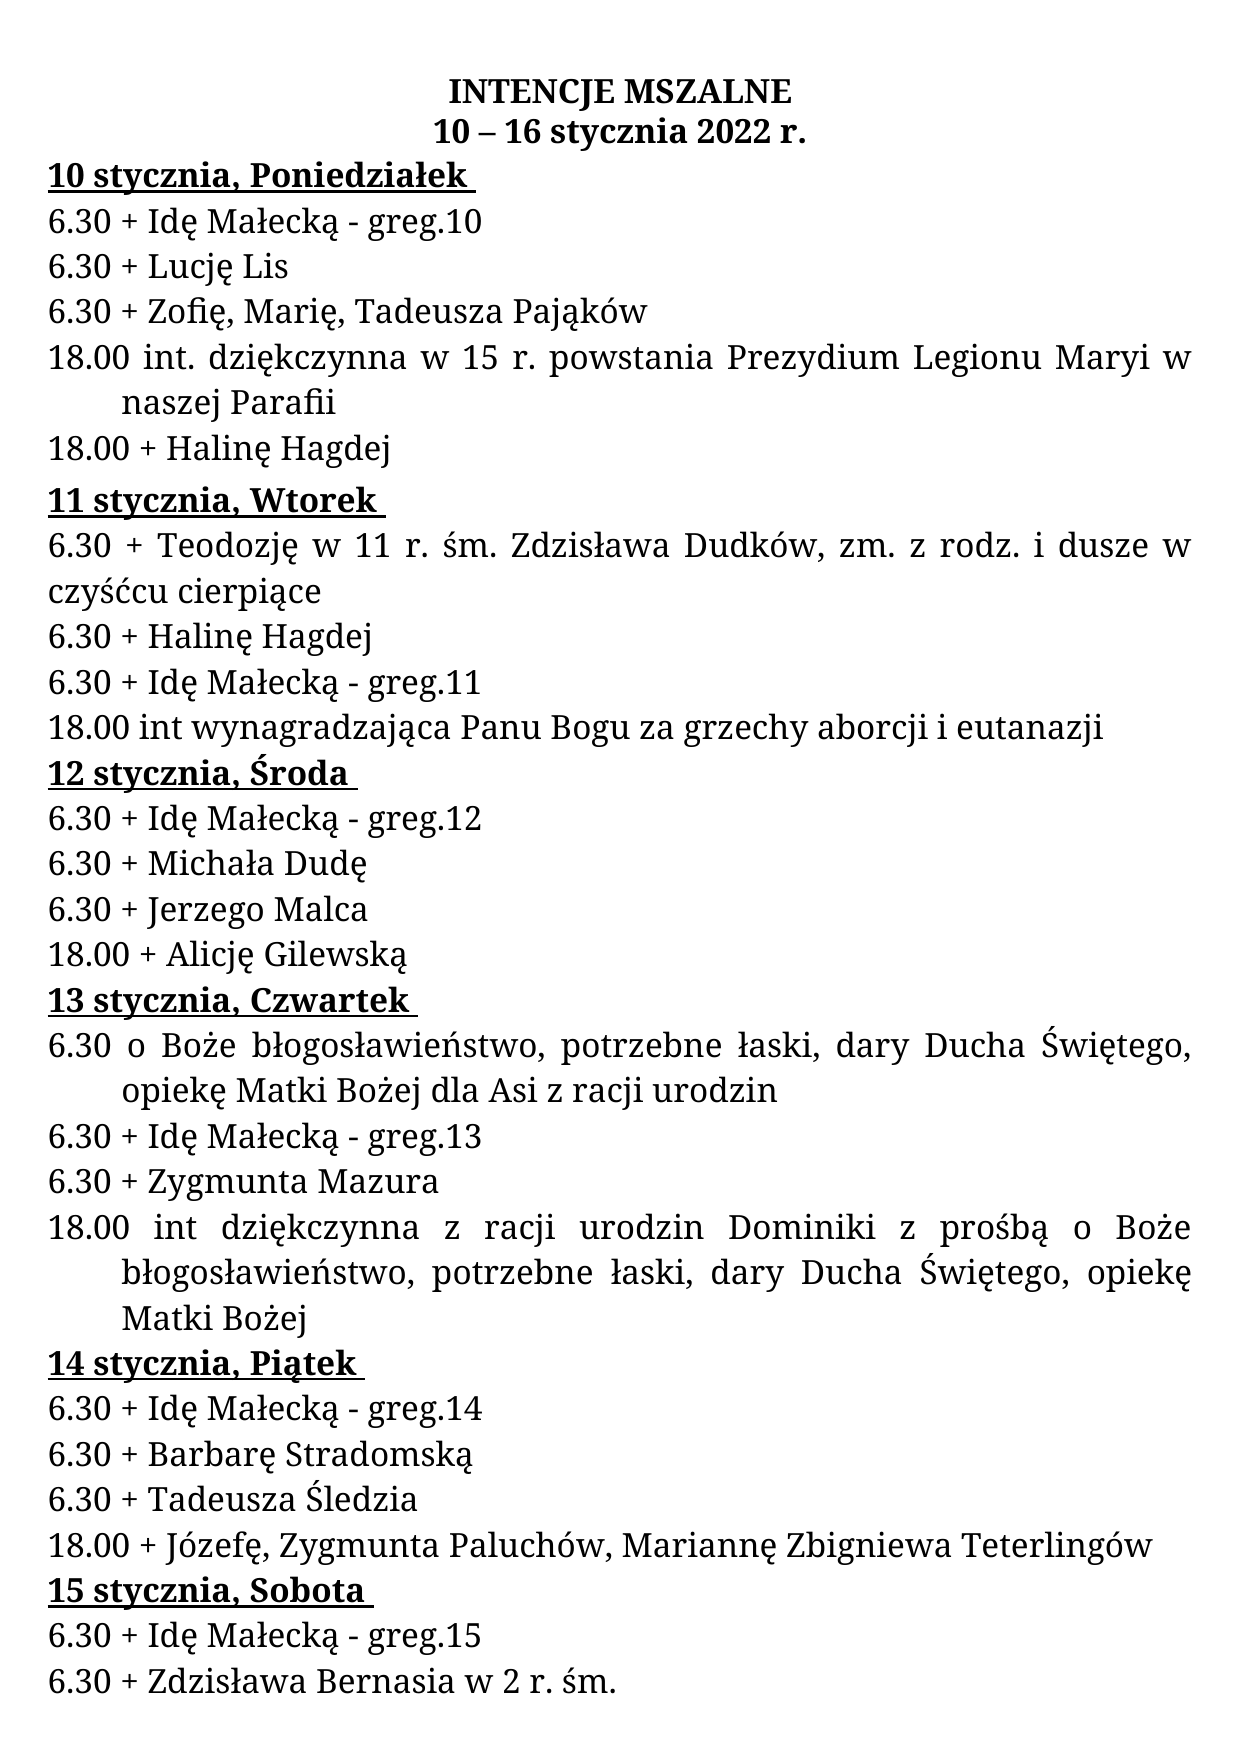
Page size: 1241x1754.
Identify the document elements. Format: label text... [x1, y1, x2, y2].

text 6.30 + Zygmunta Mazura [47, 1158, 1193, 1203]
text 11 stycznia, Wtorek [47, 477, 1193, 522]
text 6.30 + Lucję Lis [47, 243, 1193, 288]
text 6.30 + Jerzego Malca [47, 886, 1193, 931]
text 6.30 + Idę Małecką - greg.15 [47, 1612, 1193, 1658]
text 18.00 int. dziękczynna w 15 r. powstania Prezydium Legionu Maryi w naszej Parafii [47, 334, 1193, 424]
text 18.00 + Józefę, Zygmunta Paluchów, Mariannę Zbigniewa Teterlingów [47, 1521, 1193, 1567]
text 18.00 + Alicję Gilewską [47, 931, 1193, 976]
text 6.30 + Tadeusza Śledzia [47, 1476, 1193, 1521]
text 6.30 o Boże błogosławieństwo, potrzebne łaski, dary Ducha Świętego, opiekę Matki Bożej dla Asi z racji urodzin [47, 1022, 1193, 1113]
text 18.00 + Halinę Hagdej [47, 424, 1193, 470]
text 6.30 + Zofię, Marię, Tadeusza Pająków [47, 288, 1193, 334]
text 6.30 + Idę Małecką - greg.13 [47, 1113, 1193, 1158]
text 6.30 + Halinę Hagdej [47, 613, 1193, 658]
text 6.30 + Idę Małecką - greg.14 [47, 1385, 1193, 1431]
text 6.30 + Idę Małecką - greg.11 [47, 658, 1193, 704]
text 6.30 + Idę Małecką - greg.12 [47, 795, 1193, 840]
text 12 stycznia, Środa [47, 749, 1193, 795]
text 15 stycznia, Sobota [47, 1567, 1193, 1612]
text 18.00 int wynagradzająca Panu Bogu za grzechy aborcji i eutanazji [47, 704, 1193, 749]
text 6.30 + Barbarę Stradomską [47, 1431, 1193, 1476]
text 10 – 16 stycznia 2022 r. [47, 111, 1193, 152]
text 18.00 int dziękczynna z racji urodzin Dominiki z prośbą o Boże błogosławieństwo, potrzebne łaski, dary Ducha Świętego, opiekę Matki Bożej [47, 1203, 1193, 1340]
text 6.30 + Idę Małecką - greg.10 [47, 197, 1193, 243]
text INTENCJE MSZALNE [47, 70, 1193, 111]
text 14 stycznia, Piątek [47, 1340, 1193, 1385]
text 6.30 + Zdzisława Bernasia w 2 r. śm. [47, 1658, 1193, 1703]
text 6.30 + Teodozję w 11 r. śm. Zdzisława Dudków, zm. z rodz. i dusze w czyśćcu cierpiące [47, 522, 1193, 613]
text 13 stycznia, Czwartek [47, 976, 1193, 1022]
text 6.30 + Michała Dudę [47, 840, 1193, 886]
text 10 stycznia, Poniedziałek [47, 152, 1193, 197]
